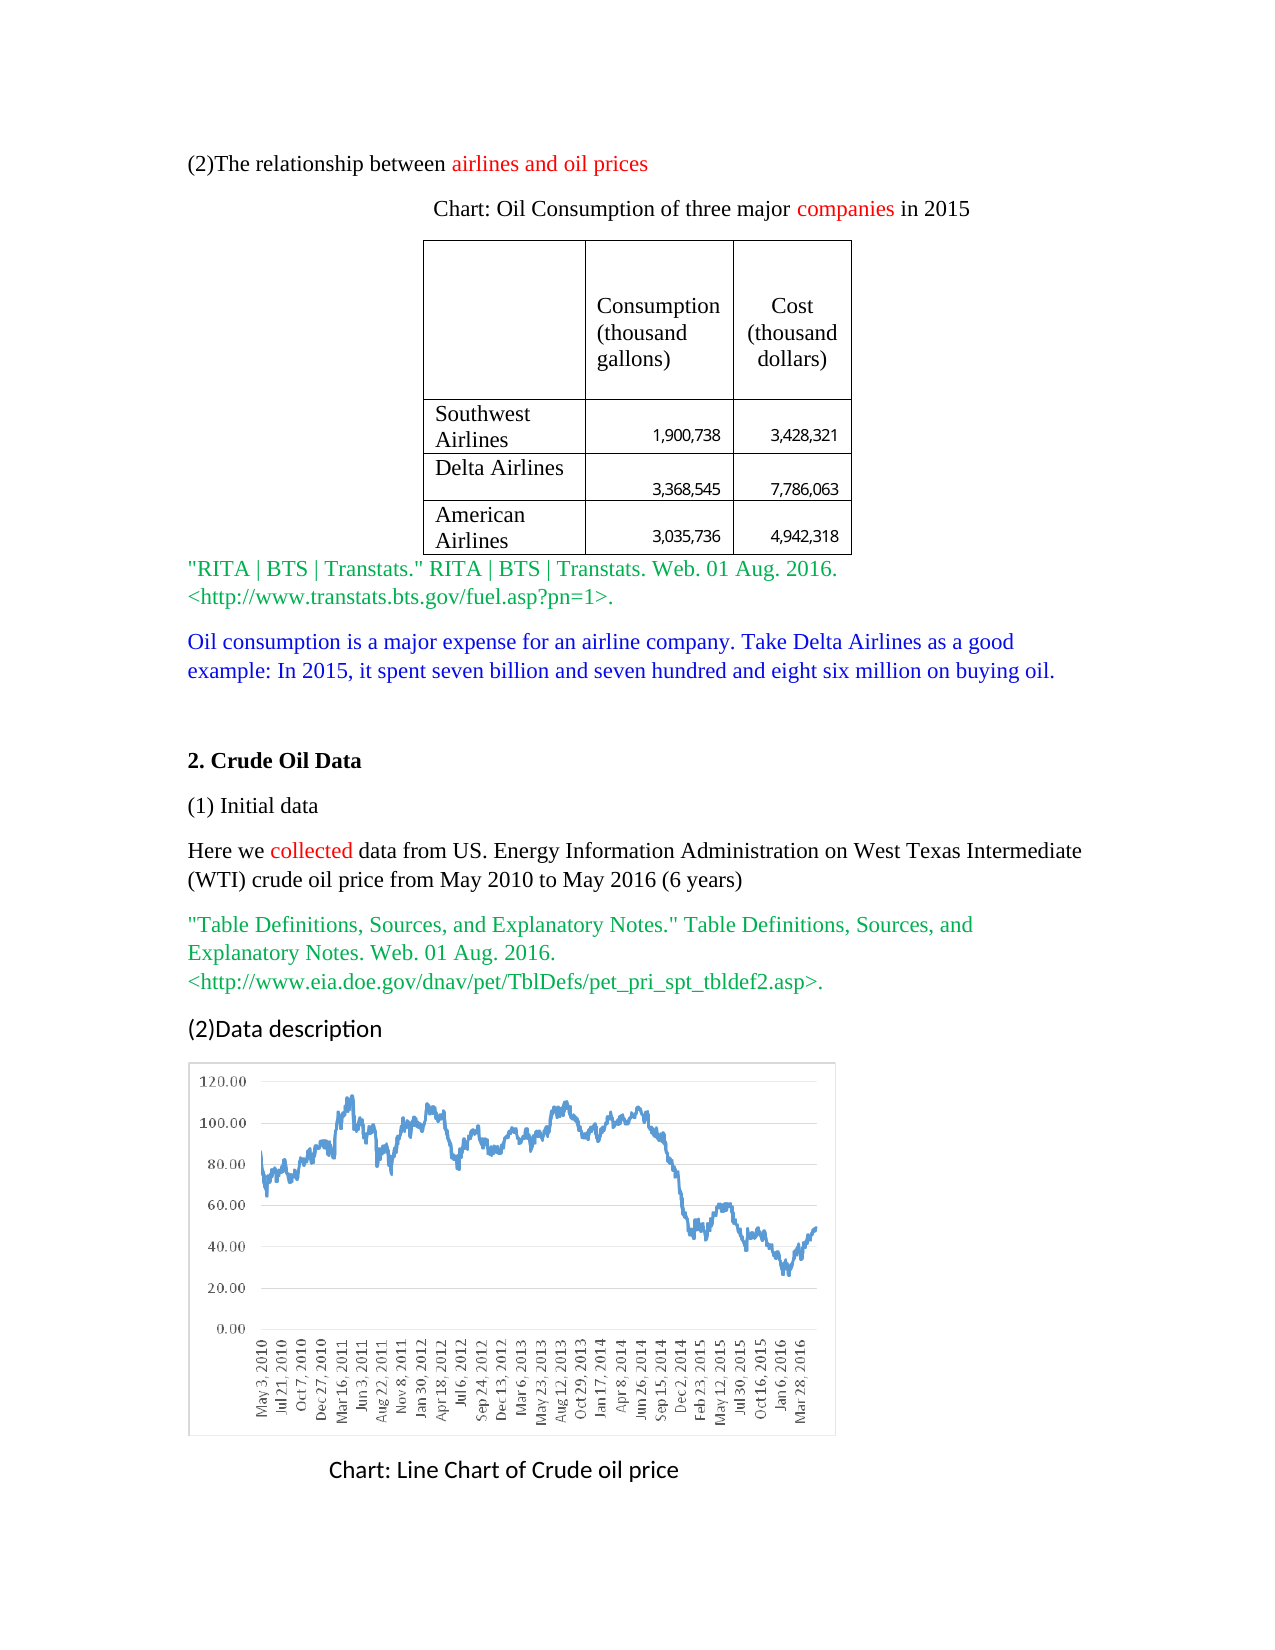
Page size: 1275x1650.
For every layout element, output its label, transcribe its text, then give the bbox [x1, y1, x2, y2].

table_cell 7,786,063 [734, 454, 851, 500]
text Chart: Oil Consumption of three major companies in 2015 [187, 195, 1087, 221]
table_cell 4,942,318 [734, 501, 851, 554]
picture [187, 1062, 836, 1436]
table_cell Southwest Airlines [424, 400, 585, 453]
text 2. Crude Oil Data [187, 747, 1087, 773]
table_cell 1,900,738 [586, 400, 733, 453]
text "RITA | BTS | Transtats." RITA | BTS | Transtats. Web. 01 Aug. 2016. <http://www.transtats.bts.gov/fuel.asp?pn=1>. [187, 555, 1087, 610]
table_cell 3,035,736 [586, 501, 733, 554]
table_header Consumption (thousand gallons) [586, 241, 733, 399]
text (2)Data description [187, 1013, 1087, 1043]
table_cell Delta Airlines [424, 454, 585, 500]
text Here we collected data from US. Energy Information Administration on West Texas Intermediate (WTI) crude oil price from May 2010 to May 2016 (6 years) [187, 837, 1087, 892]
table_header [424, 241, 585, 399]
table_cell American Airlines [424, 501, 585, 554]
text (1) Initial data [187, 792, 1087, 818]
table_header Cost (thousand dollars) [734, 241, 851, 399]
table_cell 3,428,321 [734, 400, 851, 453]
text Oil consumption is a major expense for an airline company. Take Delta Airlines as a good example: In 2015, it spent seven billion and seven hundred and eight six million on buying oil. [187, 628, 1087, 683]
text Chart: Line Chart of Crude oil price [187, 1454, 1087, 1484]
text "Table Definitions, Sources, and Explanatory Notes." Table Definitions, Sources, and Explanatory Notes. Web. 01 Aug. 2016. <http://www.eia.doe.gov/dnav/pet/TblDefs/pet_pri_spt_tbldef2.asp>. [187, 911, 1087, 994]
text (2)The relationship between airlines and oil prices [187, 150, 1087, 176]
table_cell 3,368,545 [586, 454, 733, 500]
